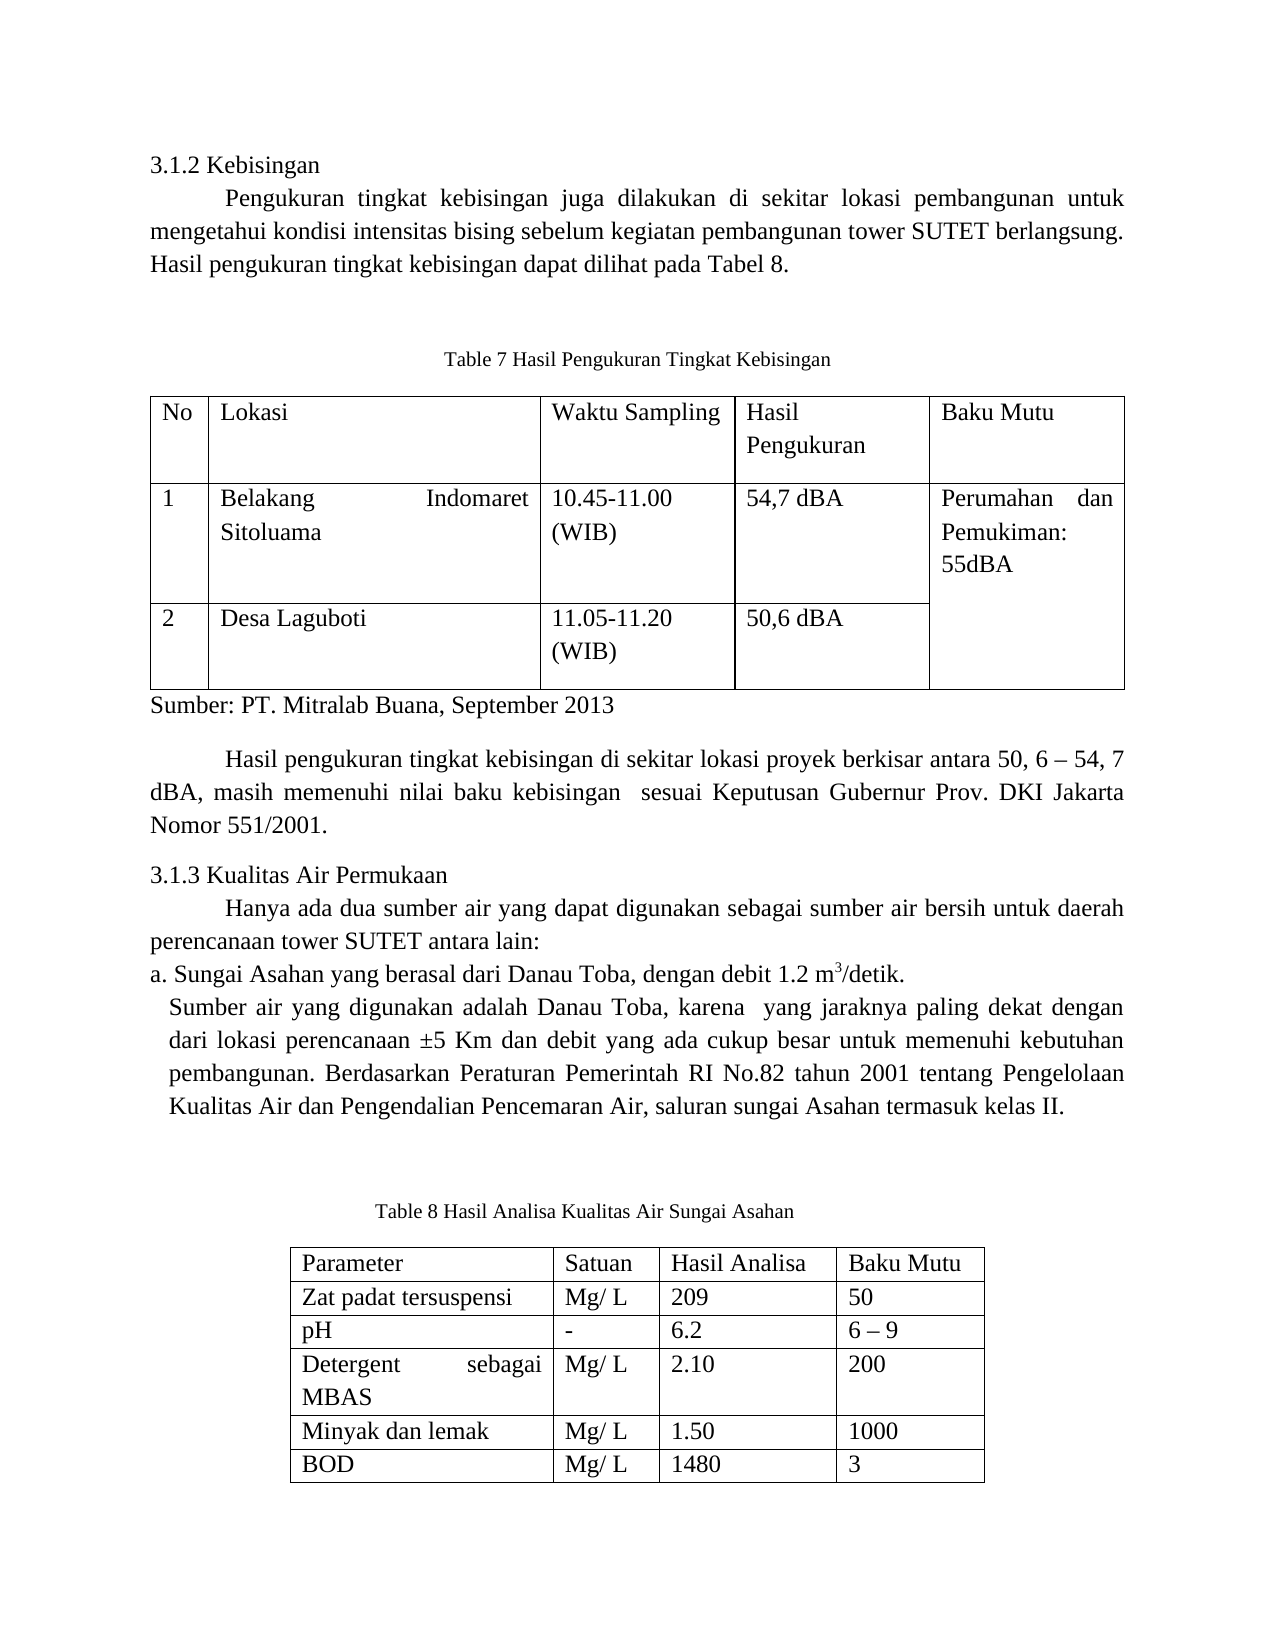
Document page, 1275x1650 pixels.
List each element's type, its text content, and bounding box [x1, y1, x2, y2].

text Hanya ada dua sumber air yang dapat digunakan sebagai sumber air bersih untuk daerah perencanaan tower SUTET antara lain: [150, 893, 1125, 955]
table_header Lokasi [209, 397, 540, 482]
table_header No [151, 397, 208, 482]
table_cell 2.10 [660, 1349, 836, 1415]
table_cell 1480 [660, 1450, 836, 1482]
table_cell Mg/ L [554, 1282, 659, 1314]
table_cell Desa Laguboti [209, 604, 540, 689]
table_cell Zat padat tersuspensi [291, 1282, 553, 1314]
table_header Satuan [554, 1248, 659, 1281]
text Hasil pengukuran tingkat kebisingan di sekitar lokasi proyek berkisar antara 50, 6 – 54, 7 dBA, masih memenuhi nilai baku kebisingan sesuai Keputusan Gubernur Prov. DKI Jakarta Nomor 551/2001. [150, 744, 1125, 839]
table_cell 1000 [837, 1416, 984, 1448]
text Sumber air yang digunakan adalah Danau Toba, karena yang jaraknya paling dekat dengan dari lokasi perencanaan ±5 Km dan debit yang ada cukup besar untuk memenuhi kebutuhan pembangunan. Berdasarkan Peraturan Pemerintah RI No.82 tahun 2001 tentang Pengelolaan Kualitas Air dan Pengendalian Pencemaran Air, saluran sungai Asahan termasuk kelas II. [169, 992, 1125, 1120]
table_cell Mg/ L [554, 1349, 659, 1415]
text Table 7 Hasil Pengukuran Tingkat Kebisingan [150, 347, 1125, 371]
table_header Waktu Sampling [541, 397, 734, 482]
table_cell 2 [151, 604, 208, 689]
table_header Hasil Analisa [660, 1248, 836, 1281]
table_cell BOD [291, 1450, 553, 1482]
table_cell 200 [837, 1349, 984, 1415]
table_cell Belakang Indomaret Sitoluama [209, 484, 540, 602]
table_cell Perumahan dan Pemukiman: 55dBA [930, 484, 1124, 602]
table_header Hasil Pengukuran [736, 397, 929, 482]
table_cell - [554, 1316, 659, 1348]
table_cell 6 – 9 [837, 1316, 984, 1348]
table_cell Mg/ L [554, 1450, 659, 1482]
subtitle 3.1.3 Kualitas Air Permukaan [150, 860, 1125, 889]
table_cell 3 [837, 1450, 984, 1482]
subtitle 3.1.2 Kebisingan [150, 150, 1125, 179]
table_cell Mg/ L [554, 1416, 659, 1448]
table_cell pH [291, 1316, 553, 1348]
table_cell 50,6 dBA [736, 604, 929, 689]
table_cell [930, 603, 1124, 689]
text Table 8 Hasil Analisa Kualitas Air Sungai Asahan [300, 1199, 1125, 1223]
table_cell Detergent sebagai MBAS [291, 1349, 553, 1415]
table_cell 1 [151, 484, 208, 602]
text Sumber: PT. Mitralab Buana, September 2013 [150, 690, 1125, 719]
table_cell 6.2 [660, 1316, 836, 1348]
table_header Parameter [291, 1248, 553, 1281]
table_cell 10.45-11.00 (WIB) [541, 484, 734, 602]
text Pengukuran tingkat kebisingan juga dilakukan di sekitar lokasi pembangunan untuk mengetahui kondisi intensitas bising sebelum kegiatan pembangunan tower SUTET berlangsung. Hasil pengukuran tingkat kebisingan dapat dilihat pada Tabel 8. [150, 183, 1125, 278]
table_header Baku Mutu [930, 397, 1124, 482]
table_cell 54,7 dBA [736, 484, 929, 602]
table_cell 11.05-11.20 (WIB) [541, 604, 734, 689]
table_cell 209 [660, 1282, 836, 1314]
table_header Baku Mutu [837, 1248, 984, 1281]
table_cell 1.50 [660, 1416, 836, 1448]
text a. Sungai Asahan yang berasal dari Danau Toba, dengan debit 1.2 m3/detik. [150, 959, 1125, 988]
table_cell 50 [837, 1282, 984, 1314]
table_cell Minyak dan lemak [291, 1416, 553, 1448]
